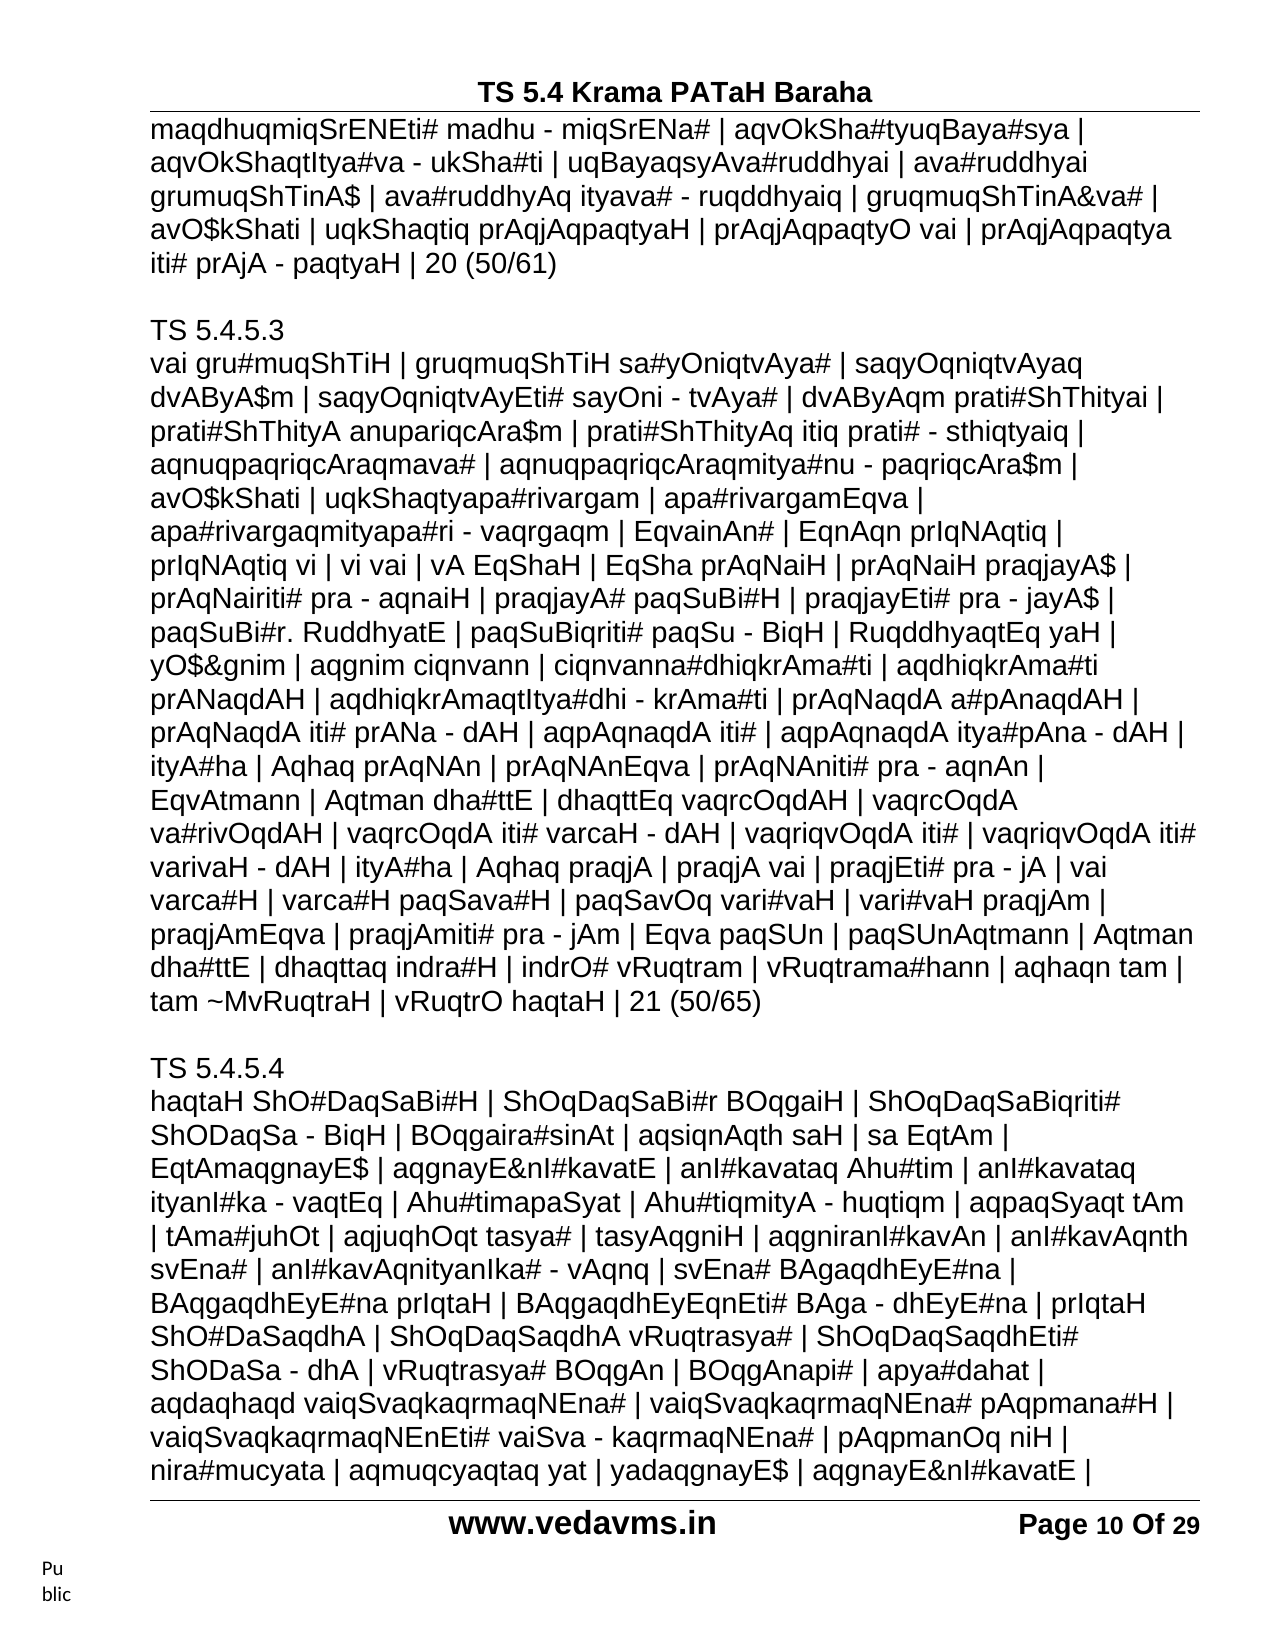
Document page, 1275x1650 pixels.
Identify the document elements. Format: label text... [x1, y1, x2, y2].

text TS 5.4.5.4 [150, 1051, 1200, 1084]
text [150, 1084, 1200, 1487]
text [150, 112, 1200, 279]
text TS 5.4.5.3 [150, 313, 1200, 346]
text vai gru#muqShTiH | gruqmuqShTiH sa#yOniqtvAya# | saqyOqniqtvAyaq dvAByA$m | saqyOqniqtvAyEti# sayOni - tvAya# | dvAByAqm prati#ShThityai | prati#ShThityA anupariqcAra$m | prati#ShThityAq itiq prati# - sthiqtyaiq | aqnuqpaqriqcAraqmava# | aqnuqpaqriqcAraqmitya#nu - paqriqcAra$m | avO$kShati | uqkShaqtyapa#rivargam | apa#rivargamEqva | apa#rivargaqmityapa#ri - vaqrgaqm | EqvainAn# | EqnAqn prIqNAqtiq | prIqNAqtiq vi | vi vai | vA EqShaH | EqSha prAqNaiH | prAqNaiH praqjayA$ | prAqNairiti# pra - aqnaiH | praqjayA# paqSuBi#H | praqjayEti# pra - jayA$ | paqSuBi#r. RuddhyatE | paqSuBiqriti# paqSu - BiqH | RuqddhyaqtEq yaH | yO$&gnim | aqgnim ciqnvann | ciqnvanna#dhiqkrAma#ti | aqdhiqkrAma#ti prANaqdAH | aqdhiqkrAmaqtItya#dhi - krAma#ti | prAqNaqdA a#pAnaqdAH | prAqNaqdA iti# prANa - dAH | aqpAqnaqdA iti# | aqpAqnaqdA itya#pAna - dAH | ityA#ha | Aqhaq prAqNAn | prAqNAnEqva | prAqNAniti# pra - aqnAn | EqvAtmann | Aqtman dha#ttE | dhaqttEq vaqrcOqdAH | vaqrcOqdA va#rivOqdAH | vaqrcOqdA iti# varcaH - dAH | vaqriqvOqdA iti# | vaqriqvOqdA iti# varivaH - dAH | ityA#ha | Aqhaq praqjA | praqjA vai | praqjEti# pra - jA | vai varca#H | varca#H paqSava#H | paqSavOq vari#vaH | vari#vaH praqjAm | praqjAmEqva | praqjAmiti# pra - jAm | Eqva paqSUn | paqSUnAqtmann | Aqtman dha#ttE | dhaqttaq indra#H | indrO# vRuqtram | vRuqtrama#hann | aqhaqn tam | tam ~MvRuqtraH | vRuqtrO haqtaH | 21 (50/65) [150, 346, 1200, 1017]
